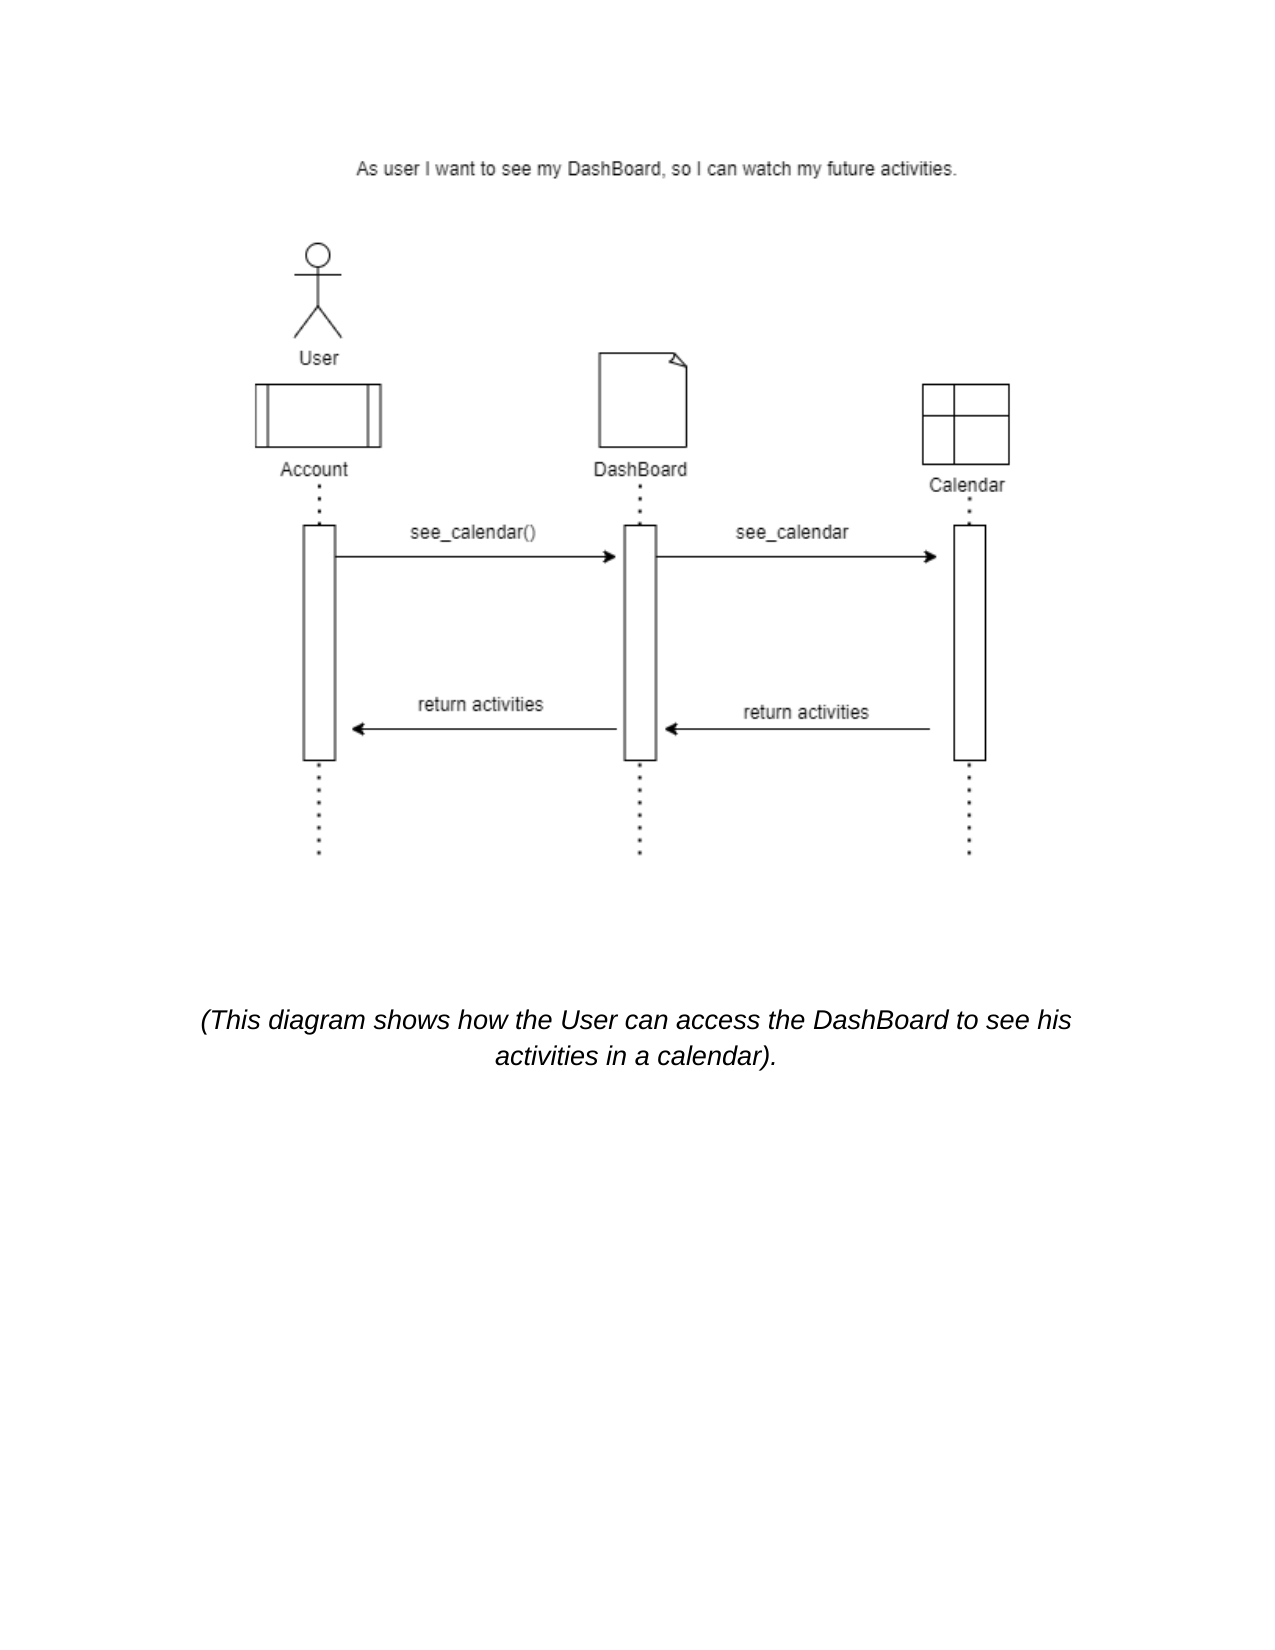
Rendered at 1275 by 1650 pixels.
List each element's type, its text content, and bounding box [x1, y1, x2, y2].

text (This diagram shows how the User can access the DashBoard to see his activities in a calendar). [150, 1004, 1125, 1071]
picture [254, 150, 1021, 857]
